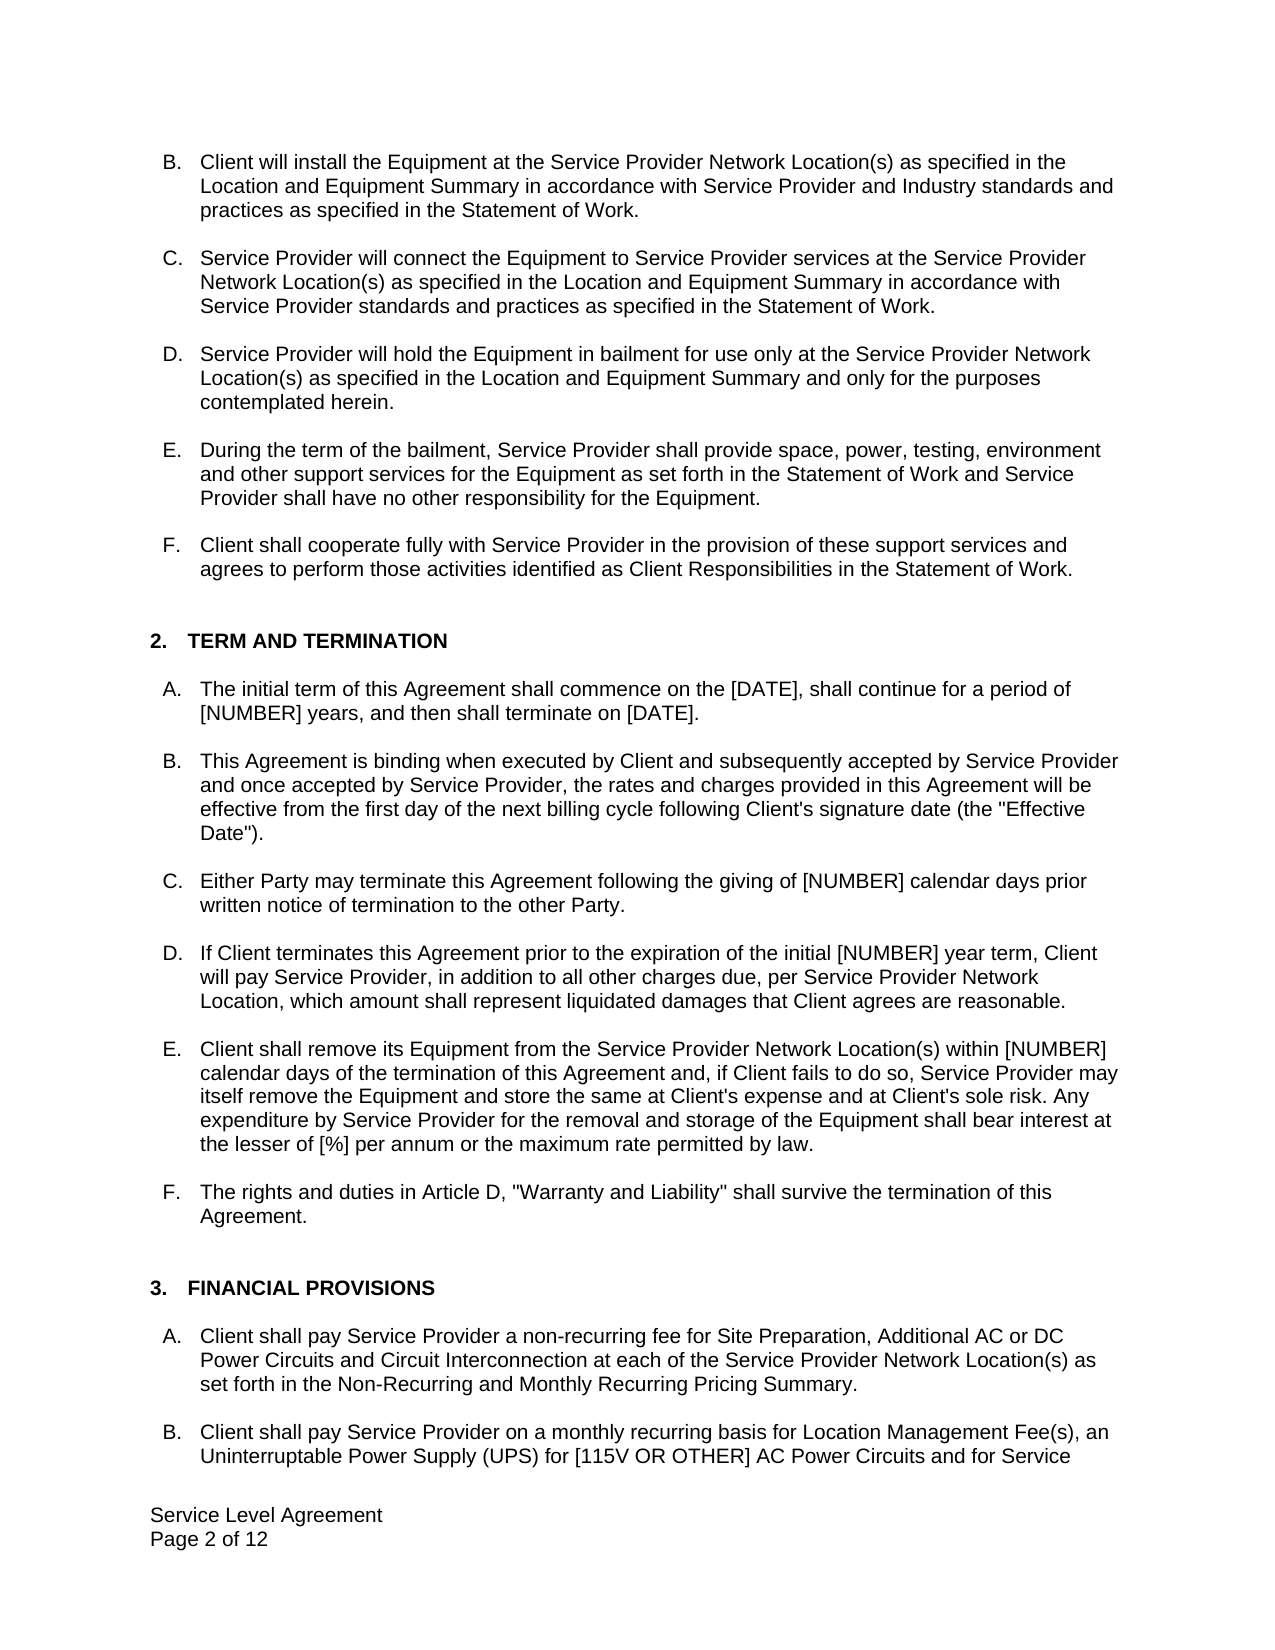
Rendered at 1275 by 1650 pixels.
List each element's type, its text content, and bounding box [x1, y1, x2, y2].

list This Agreement is binding when executed by Client and subsequently accepted by Service Provider and once accepted by Service Provider, the rates and charges provided in this Agreement will be effective from the first day of the next billing cycle following Client's signature date (the "Effective Date"). [162, 749, 1125, 845]
list If Client terminates this Agreement prior to the expiration of the initial [NUMBER] year term, Client will pay Service Provider, in addition to all other charges due, per Service Provider Network Location, which amount shall represent liquidated damages that Client agrees are reasonable. [162, 941, 1125, 1012]
list During the term of the bailment, Service Provider shall provide space, power, testing, environment and other support services for the Equipment as set forth in the Statement of Work and Service Provider shall have no other responsibility for the Equipment. [162, 437, 1125, 509]
list Service Provider will hold the Equipment in bailment for use only at the Service Provider Network Location(s) as specified in the Location and Equipment Summary and only for the purposes contemplated herein. [162, 342, 1125, 413]
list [162, 1420, 1125, 1468]
list Service Provider will connect the Equipment to Service Provider services at the Service Provider Network Location(s) as specified in the Location and Equipment Summary in accordance with Service Provider standards and practices as specified in the Statement of Work. [162, 246, 1125, 318]
list The initial term of this Agreement shall commence on the [DATE], shall continue for a period of [NUMBER] years, and then shall terminate on [DATE]. [162, 677, 1125, 725]
list Either Party may terminate this Agreement following the giving of [NUMBER] calendar days prior written notice of termination to the other Party. [162, 869, 1125, 917]
list Client will install the Equipment at the Service Provider Network Location(s) as specified in the Location and Equipment Summary in accordance with Service Provider and Industry standards and practices as specified in the Statement of Work. [162, 150, 1125, 222]
list Client shall pay Service Provider a non-recurring fee for Site Preparation, Additional AC or DC Power Circuits and Circuit Interconnection at each of the Service Provider Network Location(s) as set forth in the Non-Recurring and Monthly Recurring Pricing Summary. [162, 1324, 1125, 1396]
list Client shall remove its Equipment from the Service Provider Network Location(s) within [NUMBER] calendar days of the termination of this Agreement and, if Client fails to do so, Service Provider may itself remove the Equipment and store the same at Client's expense and at Client's sole risk. Any expenditure by Service Provider for the removal and storage of the Equipment shall bear interest at the lesser of [%] per annum or the maximum rate permitted by law. [162, 1036, 1125, 1156]
list Client shall cooperate fully with Service Provider in the provision of these support services and agrees to perform those activities identified as Client Responsibilities in the Statement of Work. [162, 533, 1125, 581]
list The rights and duties in Article D, "Warranty and Liability" shall survive the termination of this Agreement. [162, 1180, 1125, 1228]
list FINANCIAL PROVISIONS [150, 1276, 1125, 1300]
list TERM AND TERMINATION [150, 629, 1125, 653]
